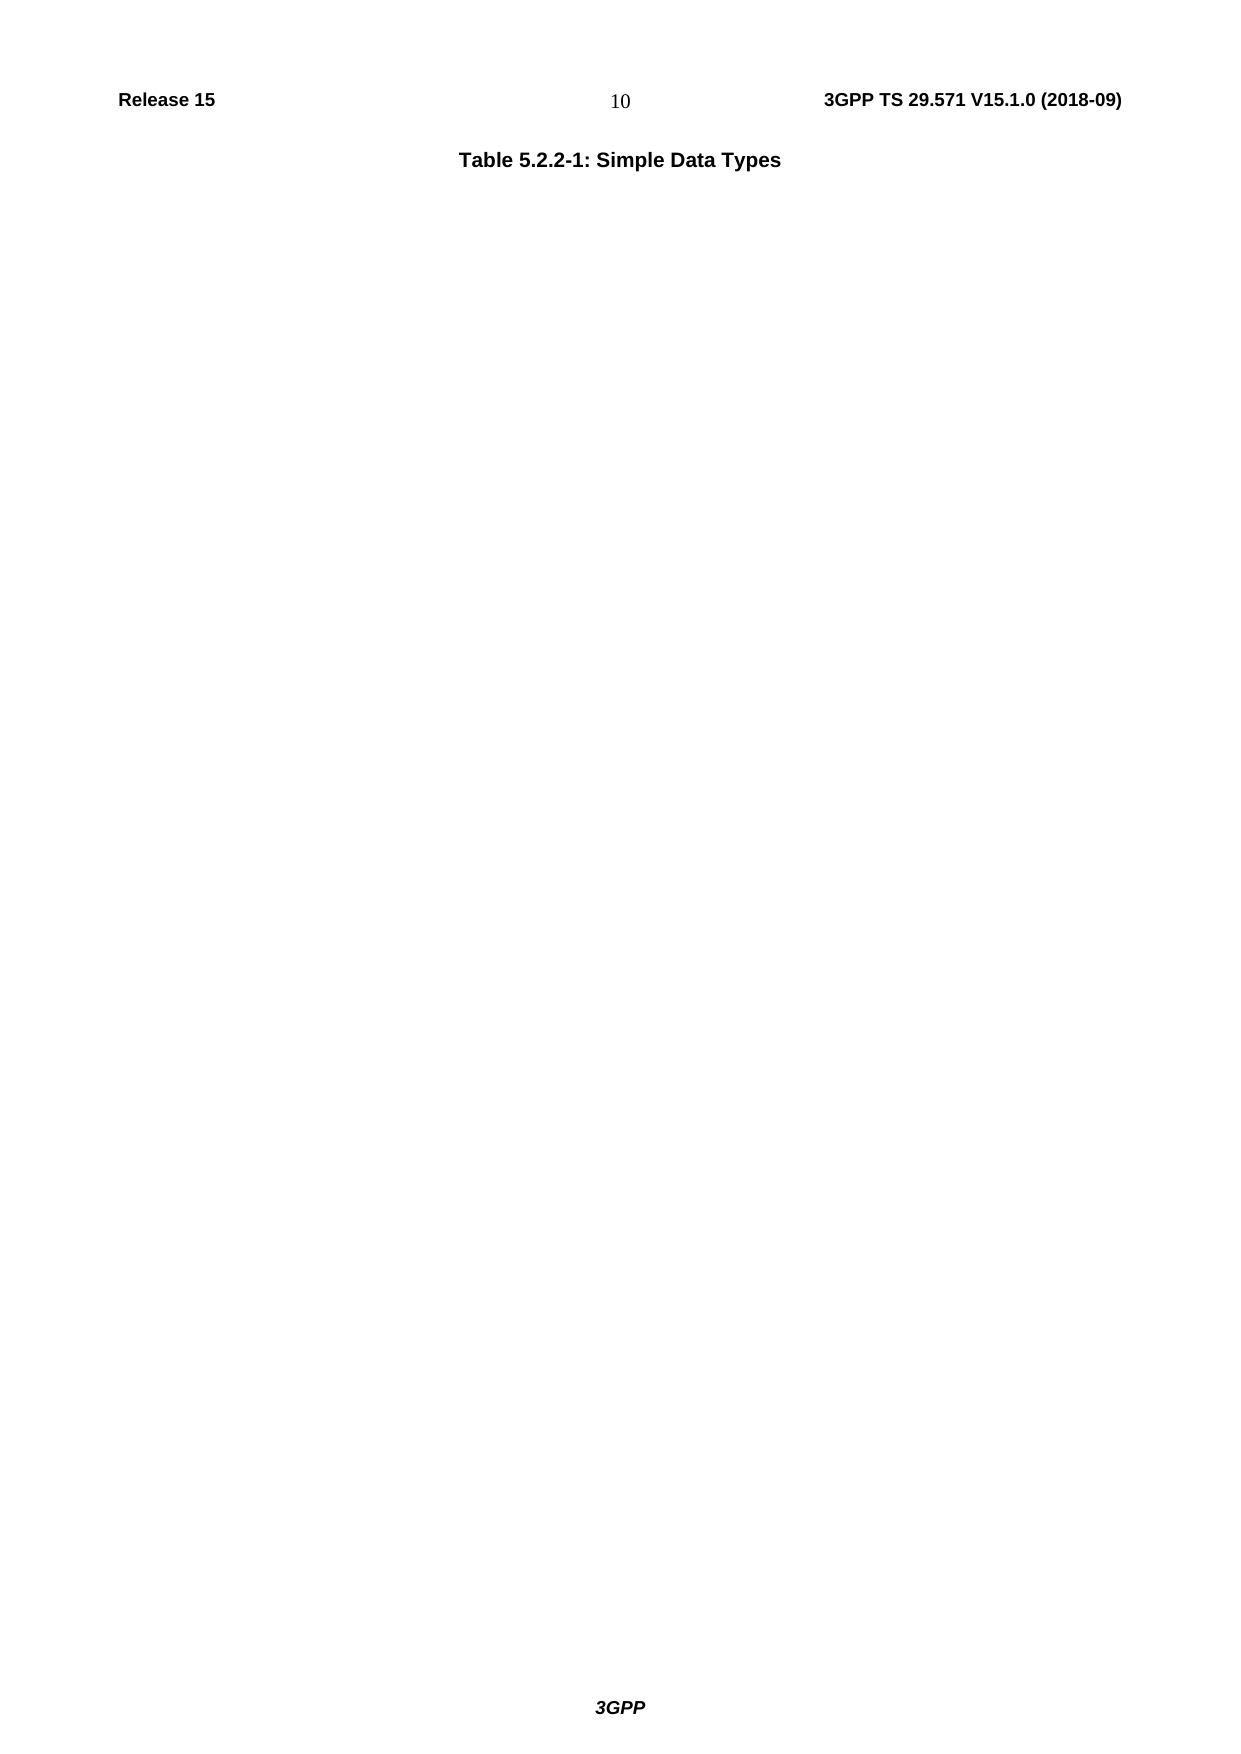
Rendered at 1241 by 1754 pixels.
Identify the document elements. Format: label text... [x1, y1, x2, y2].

text Table 5.2.2-1: Simple Data Types [118, 147, 1122, 171]
